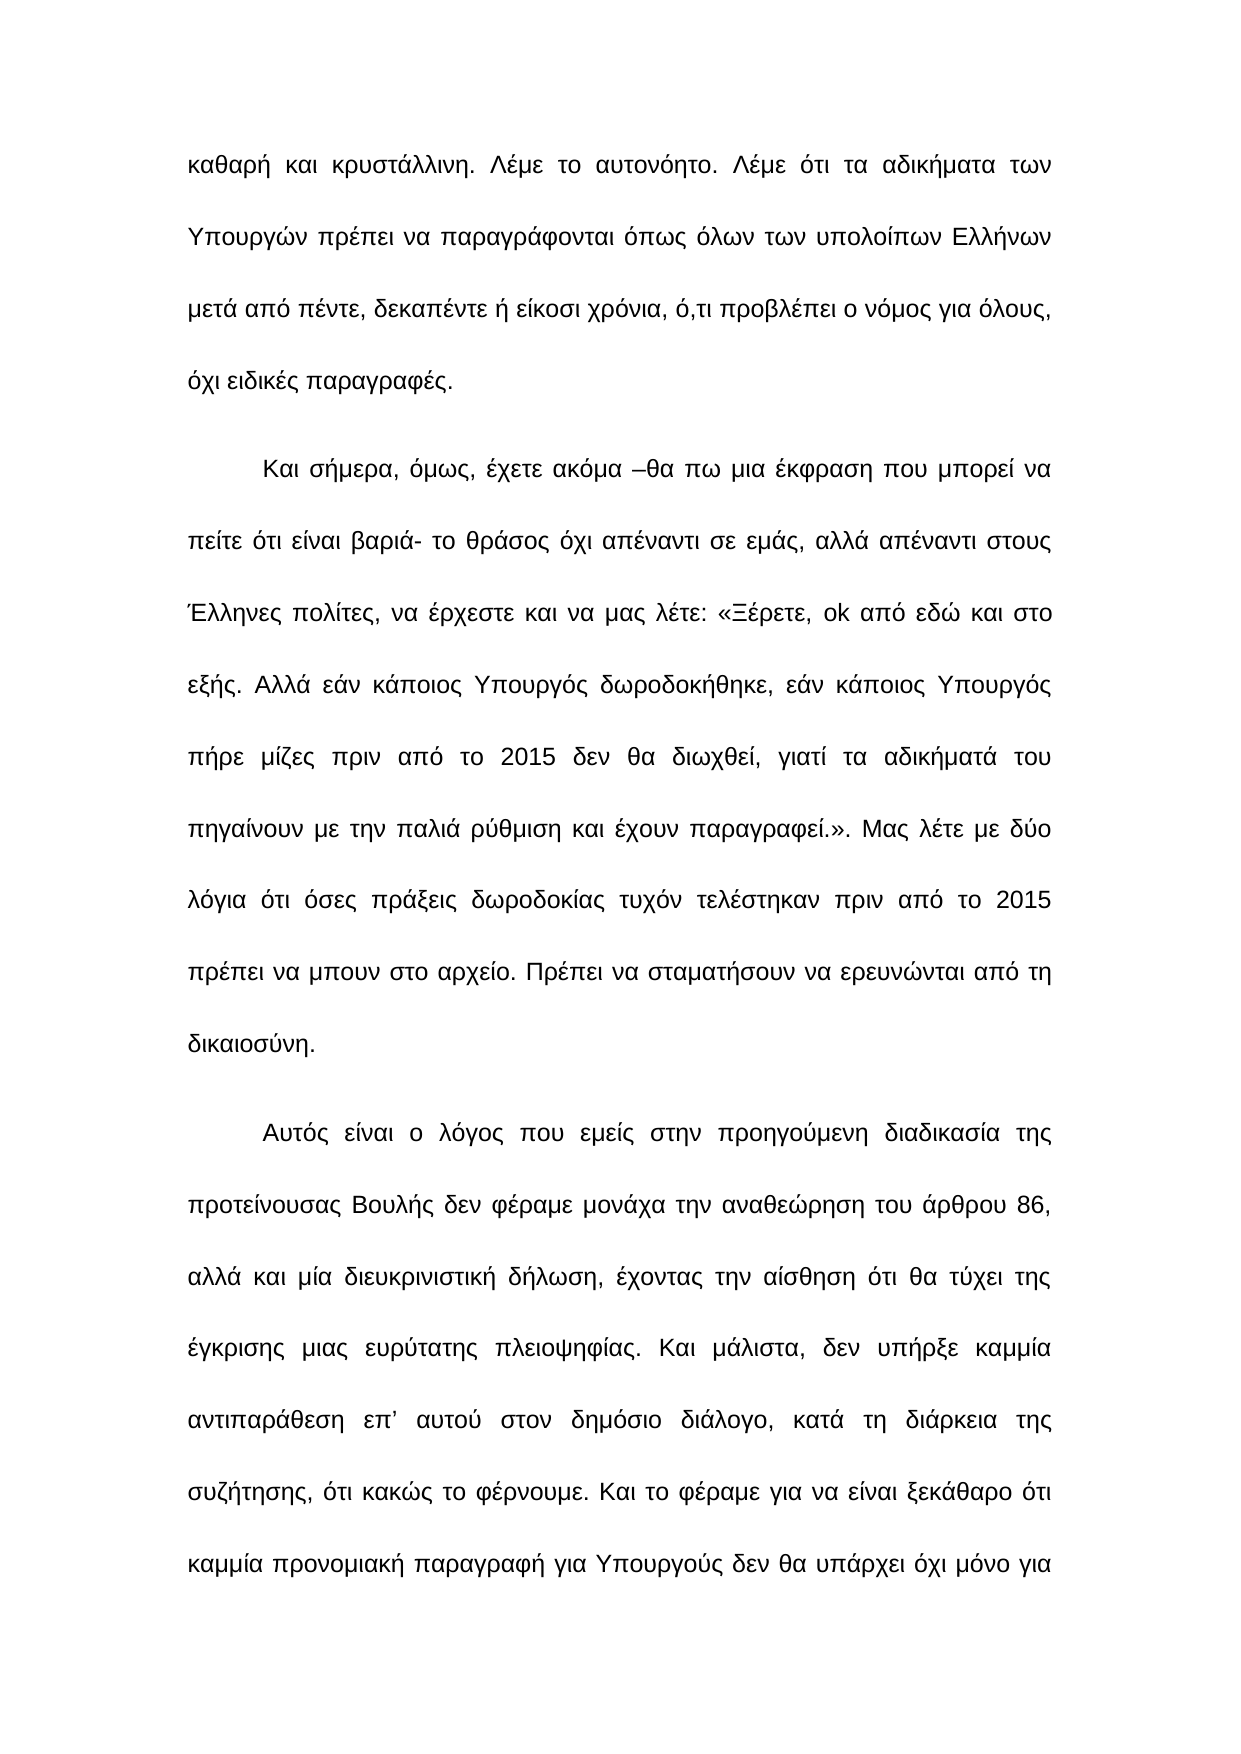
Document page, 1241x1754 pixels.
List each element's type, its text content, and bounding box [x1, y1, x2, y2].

text Και σήμερα, όμως, έχετε ακόμα –θα πω μια έκφραση που μπορεί να πείτε ότι είναι βαριά- το θράσος όχι απέναντι σε εμάς, αλλά απέναντι στους Έλληνες πολίτες, να έρχεστε και να μας λέτε: «Ξέρετε, ok από εδώ και στο εξής. Αλλά εάν κάποιος Υπουργός δωροδοκήθηκε, εάν κάποιος Υπουργός πήρε μίζες πριν από το 2015 δεν θα διωχθεί, γιατί τα αδικήματά του πηγαίνουν με την παλιά ρύθμιση και έχουν παραγραφεί.». Μας λέτε με δύο λόγια ότι όσες πράξεις δωροδοκίας τυχόν τελέστηκαν πριν από το 2015 πρέπει να μπουν στο αρχείο. Πρέπει να σταματήσουν να ερευνώνται από τη δικαιοσύνη. [187, 454, 1053, 1058]
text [187, 1118, 1053, 1578]
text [187, 150, 1053, 394]
